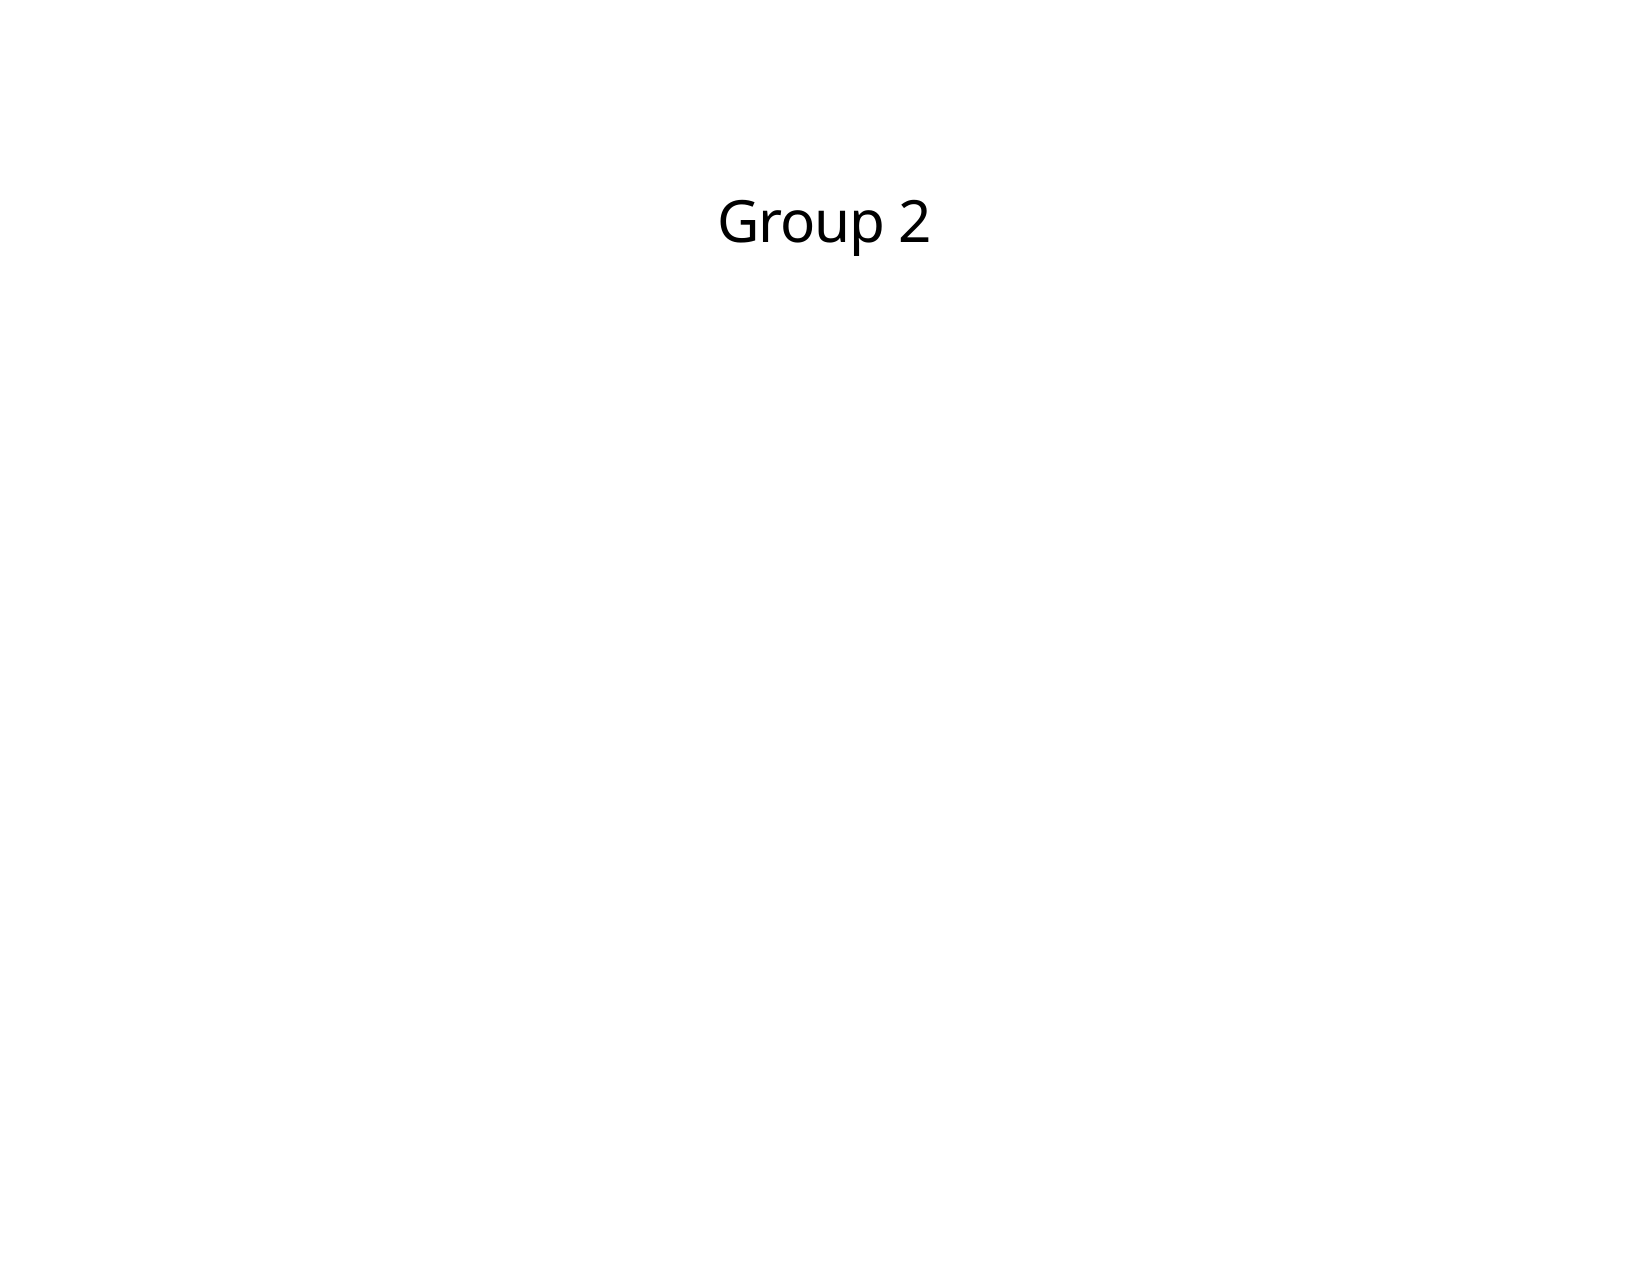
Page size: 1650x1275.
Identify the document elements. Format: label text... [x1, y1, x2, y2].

title Group 2 [150, 181, 1500, 260]
